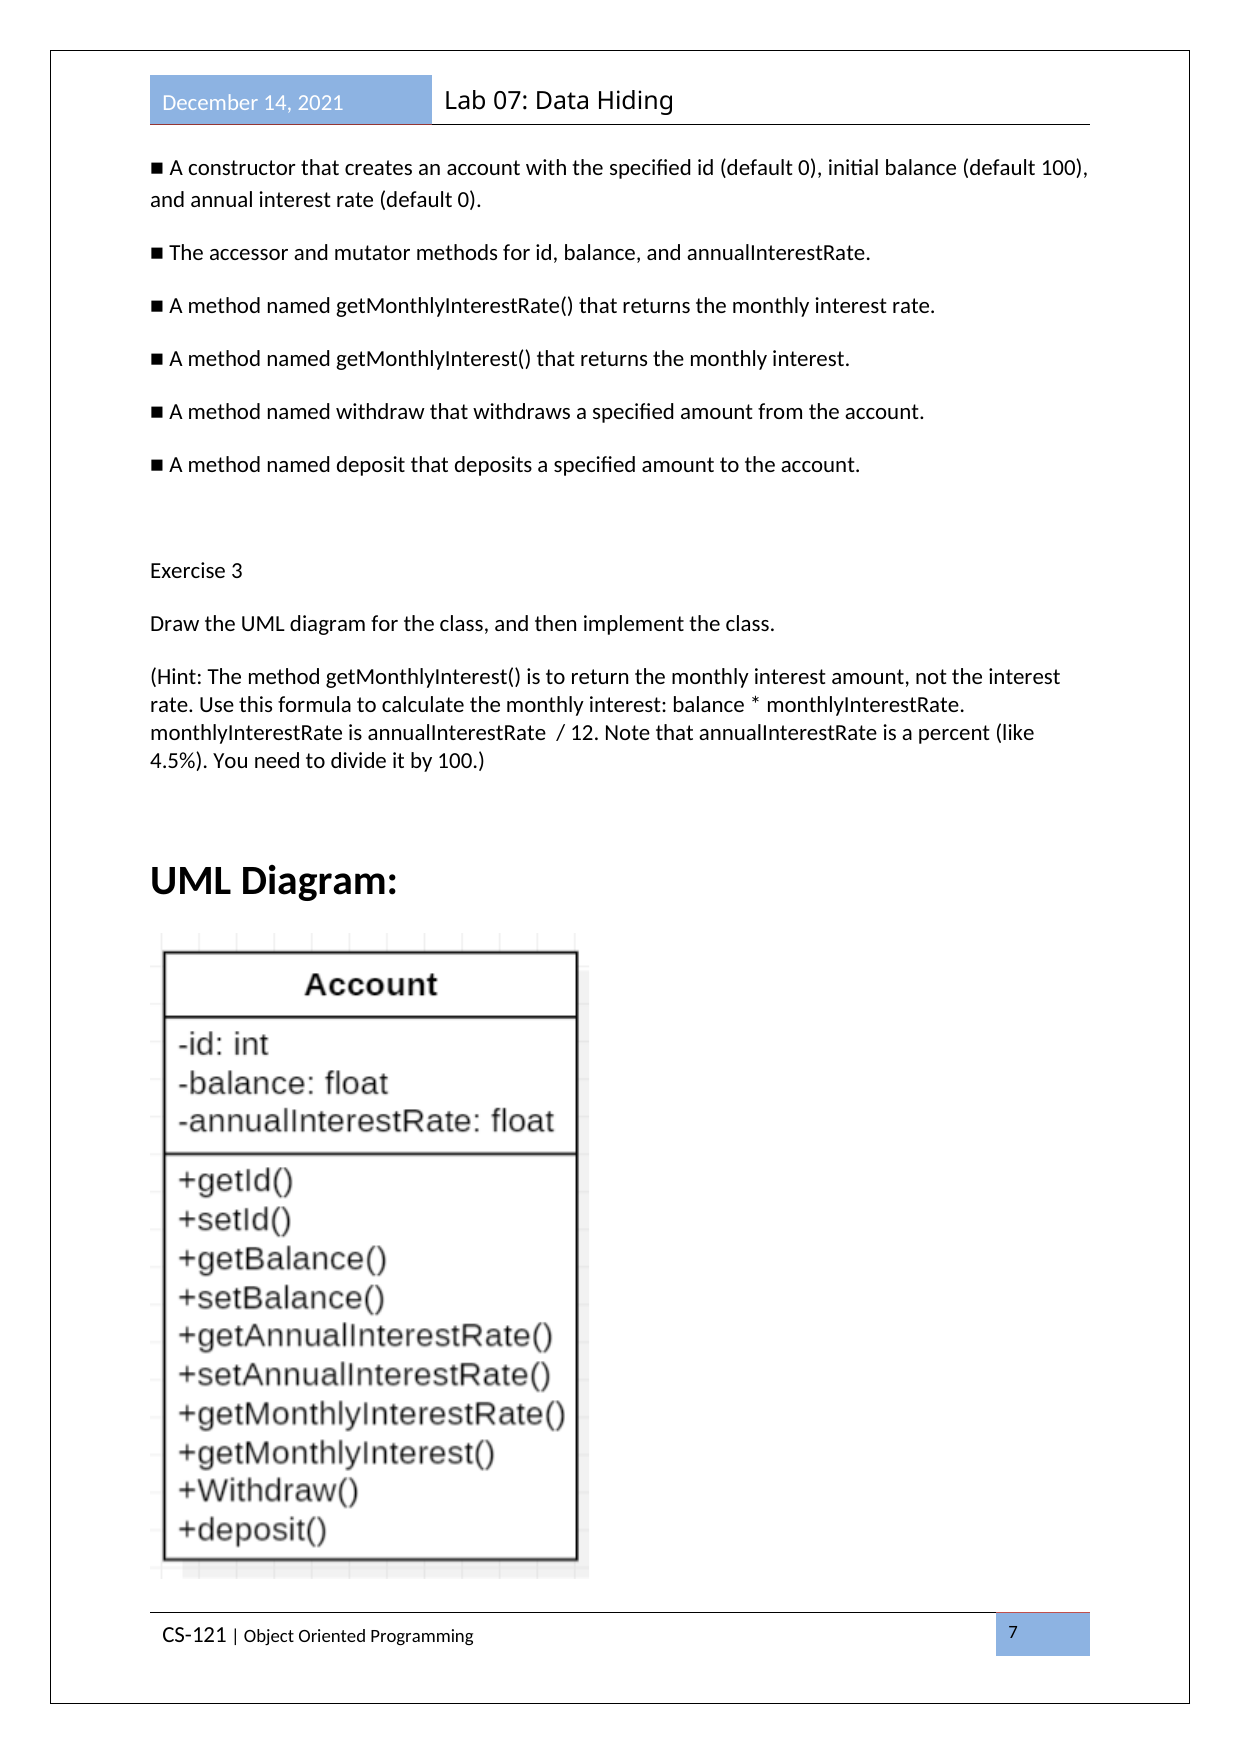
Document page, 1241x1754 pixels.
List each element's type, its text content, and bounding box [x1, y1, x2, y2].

text ■ A method named withdraw that withdraws a specified amount from the account. [150, 397, 1090, 425]
picture [150, 933, 590, 1579]
text ■ The accessor and mutator methods for id, balance, and annualInterestRate. [150, 238, 1090, 266]
text ■ A constructor that creates an account with the specified id (default 0), initial balance (default 100), and annual interest rate (default 0). [150, 153, 1090, 213]
text ■ A method named getMonthlyInterestRate() that returns the monthly interest rate. [150, 291, 1090, 319]
text Exercise 3 [150, 556, 1090, 584]
text ■ A method named deposit that deposits a specified amount to the account. [150, 450, 1090, 478]
text Draw the UML diagram for the class, and then implement the class. [150, 609, 1090, 637]
text (Hint: The method getMonthlyInterest() is to return the monthly interest amount, not the interest rate. Use this formula to calculate the monthly interest: balance * monthlyInterestRate. monthlyInterestRate is annualInterestRate / 12. Note that annualInterestRate is a percent (like 4.5%). You need to divide it by 100.) [150, 662, 1090, 774]
text ■ A method named getMonthlyInterest() that returns the monthly interest. [150, 344, 1090, 372]
text UML Diagram: [150, 854, 1090, 905]
